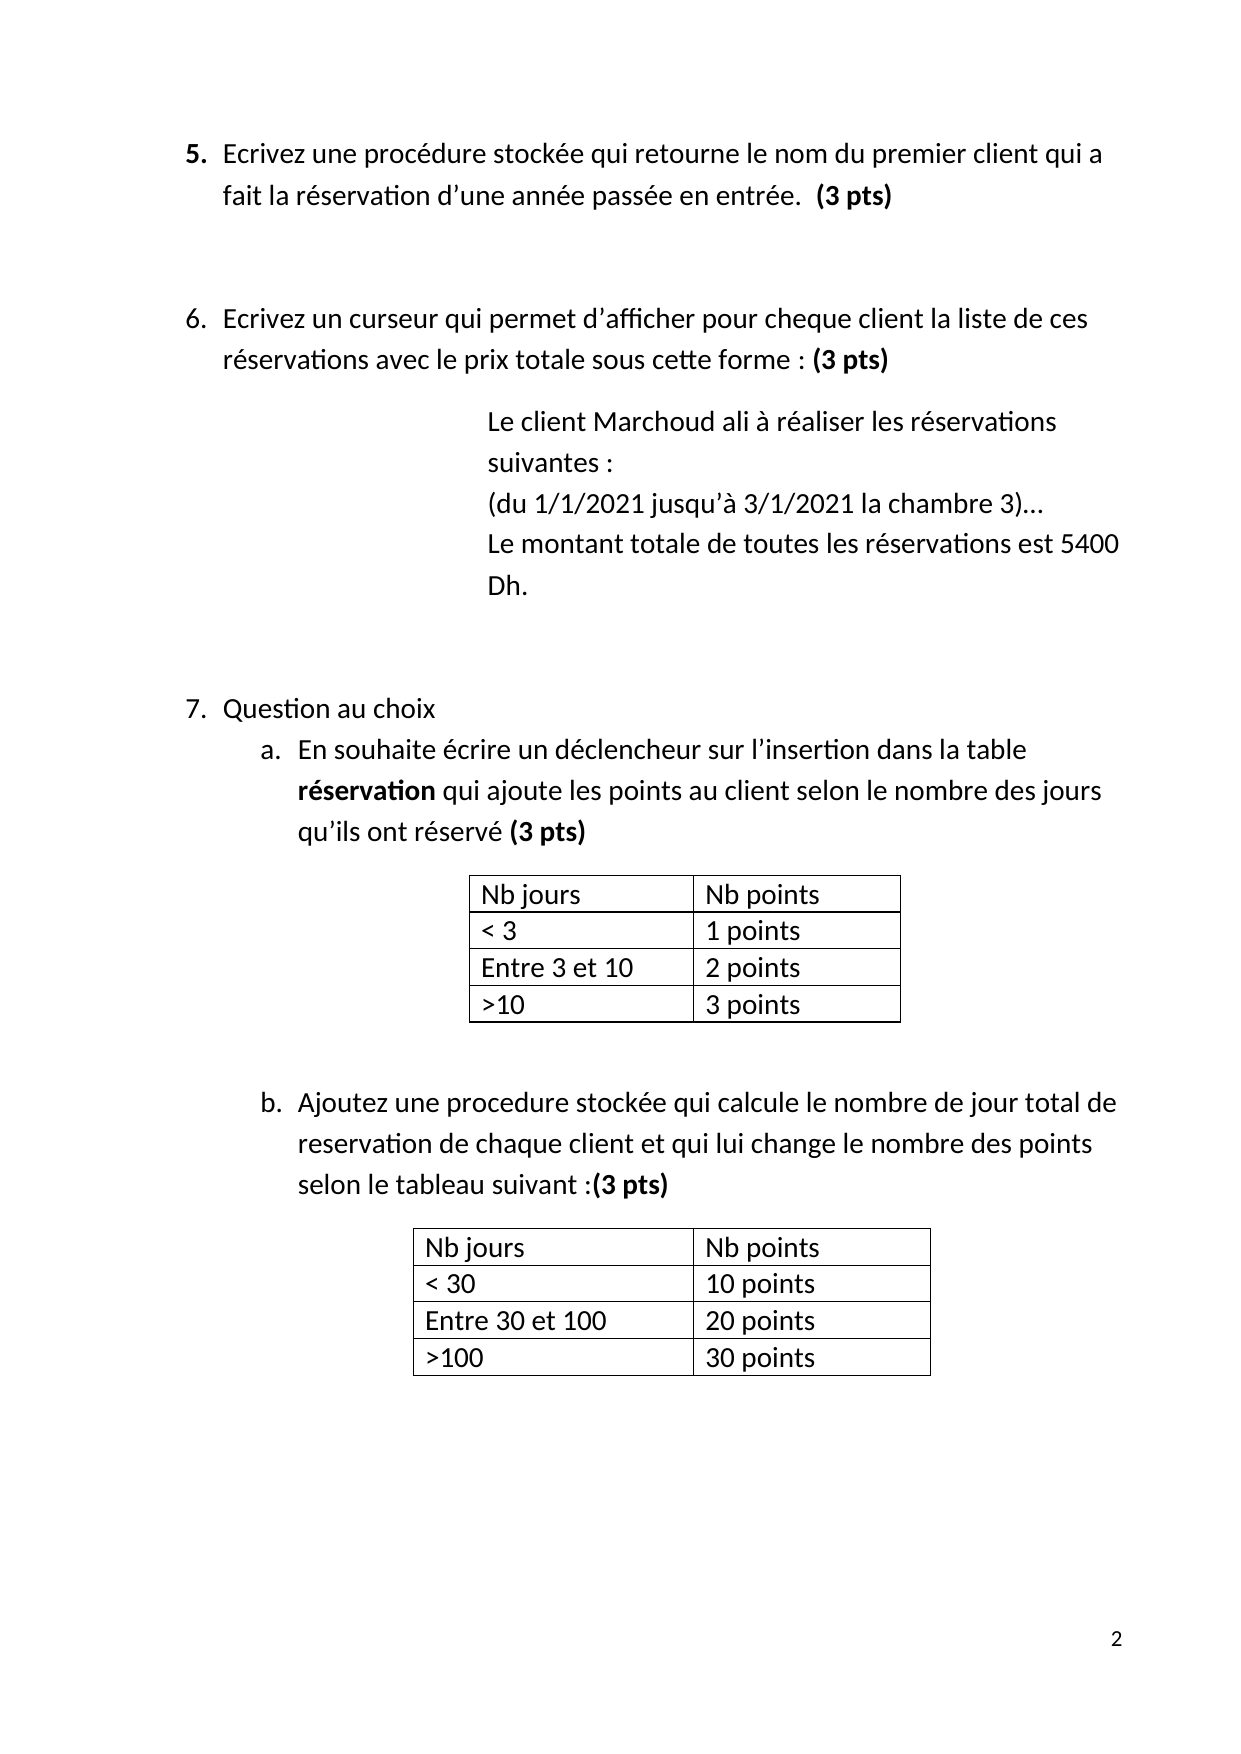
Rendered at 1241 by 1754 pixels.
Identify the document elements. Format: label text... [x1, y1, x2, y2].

table_cell 30 points [694, 1339, 930, 1374]
table_cell 2 points [694, 949, 900, 985]
list Ecrivez un curseur qui permet d’afficher pour cheque client la liste de ces réservations avec le prix totale sous cette forme : (3 pts) [185, 300, 1122, 377]
table_cell >10 [470, 986, 693, 1021]
list En souhaite écrire un déclencheur sur l’insertion dans la table réservation qui ajoute les points au client selon le nombre des jours qu’ils ont réservé (3 pts) [260, 731, 1122, 848]
table_cell 3 points [694, 986, 900, 1021]
table_cell 1 points [694, 913, 900, 948]
list Ecrivez une procédure stockée qui retourne le nom du premier client qui a fait la réservation d’une année passée en entrée. (3 pts) [185, 136, 1122, 212]
table_header Nb jours [414, 1229, 693, 1264]
table_cell 10 points [694, 1266, 930, 1301]
list Question au choix [185, 690, 1122, 726]
table_cell 20 points [694, 1302, 930, 1338]
table_cell < 30 [414, 1266, 693, 1301]
list Ajoutez une procedure stockée qui calcule le nombre de jour total de reservation de chaque client et qui lui change le nombre des points selon le tableau suivant :(3 pts) [260, 1084, 1122, 1202]
table_cell Entre 3 et 10 [470, 949, 693, 985]
table_cell < 3 [470, 913, 693, 948]
table_header Nb points [694, 876, 900, 911]
text Le client Marchoud ali à réaliser les réservations suivantes : (du 1/1/2021 jusqu’à 3/1/2021 la chambre 3)… Le montant totale de toutes les réservations est 5400 Dh. [487, 403, 1122, 602]
table_header Nb points [694, 1229, 930, 1264]
table_cell Entre 30 et 100 [414, 1302, 693, 1338]
table_header Nb jours [470, 876, 693, 911]
table_cell >100 [414, 1339, 693, 1374]
